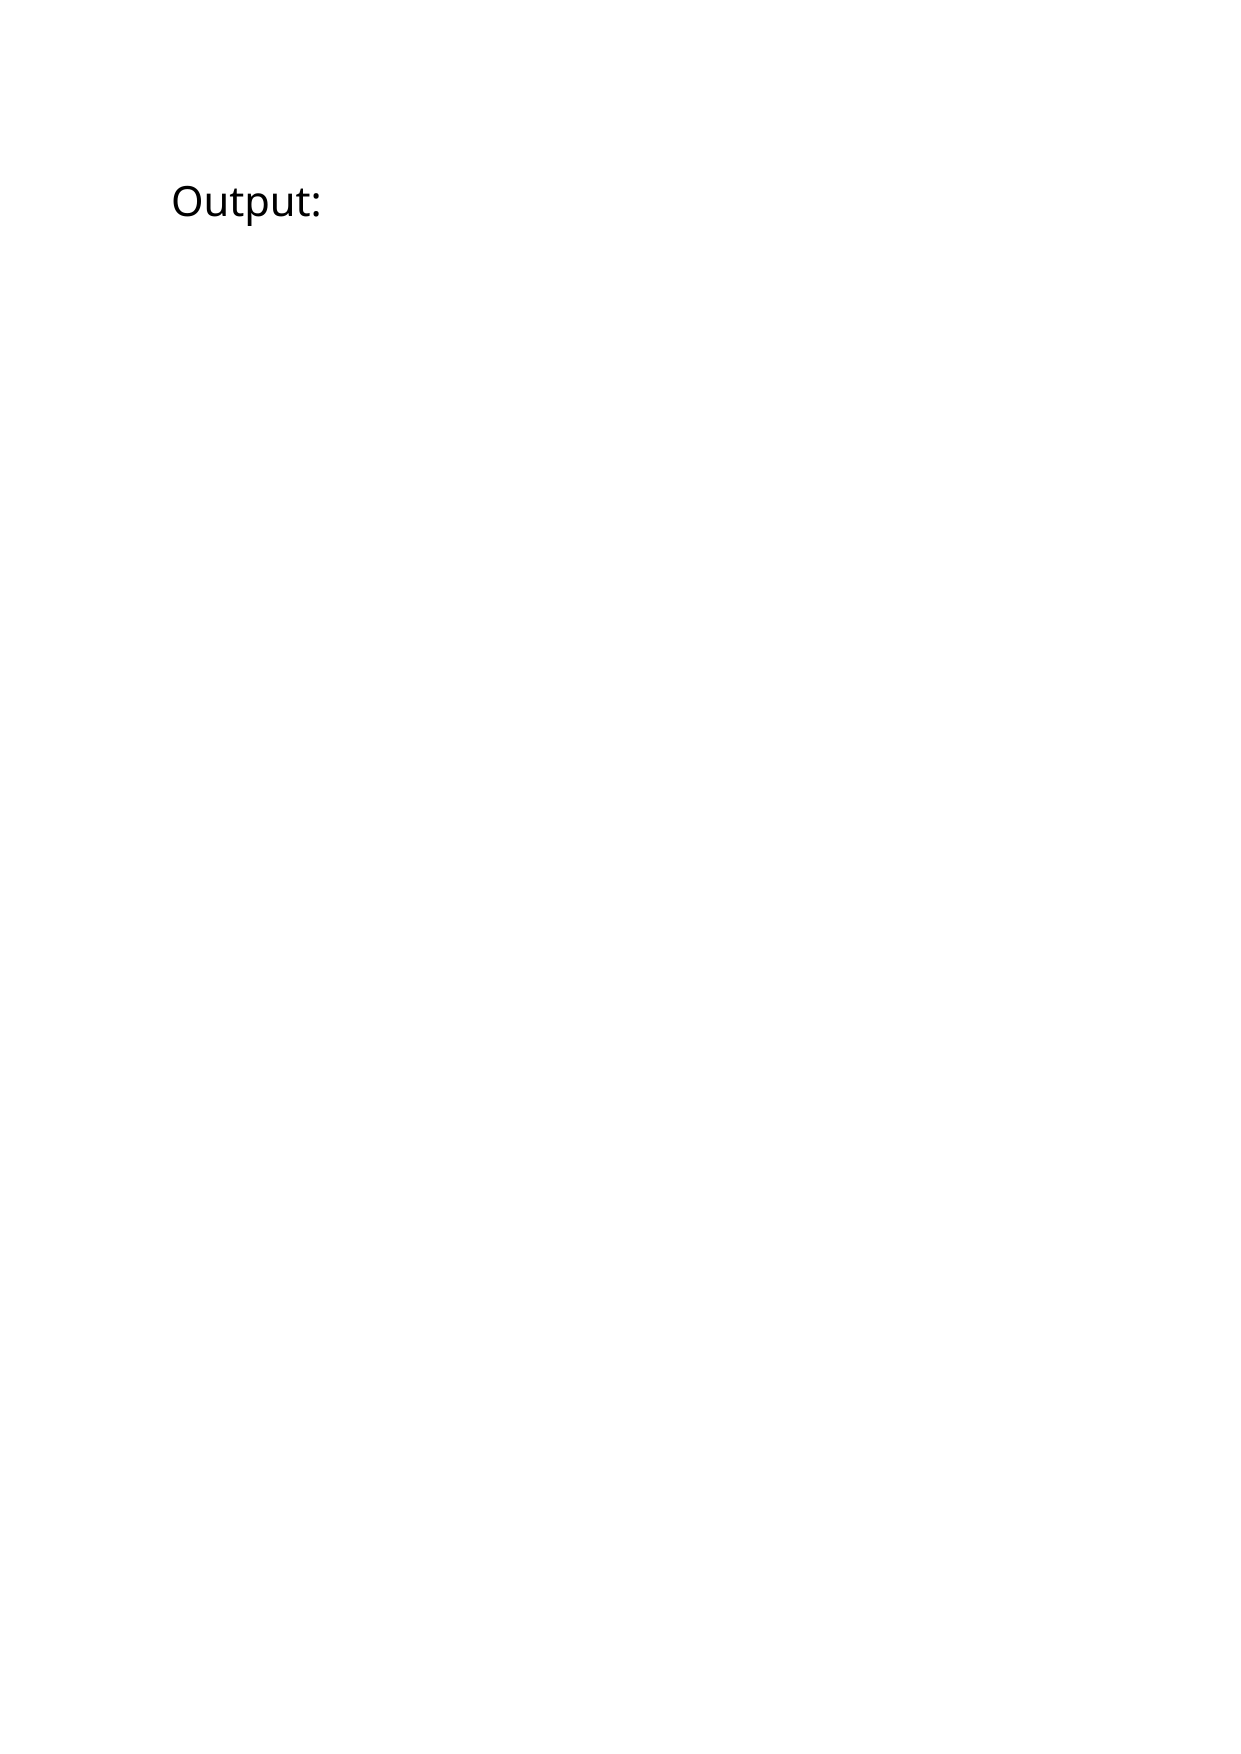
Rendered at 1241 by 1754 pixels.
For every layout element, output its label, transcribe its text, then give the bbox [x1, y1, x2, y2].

subtitle Output: [150, 172, 1173, 229]
